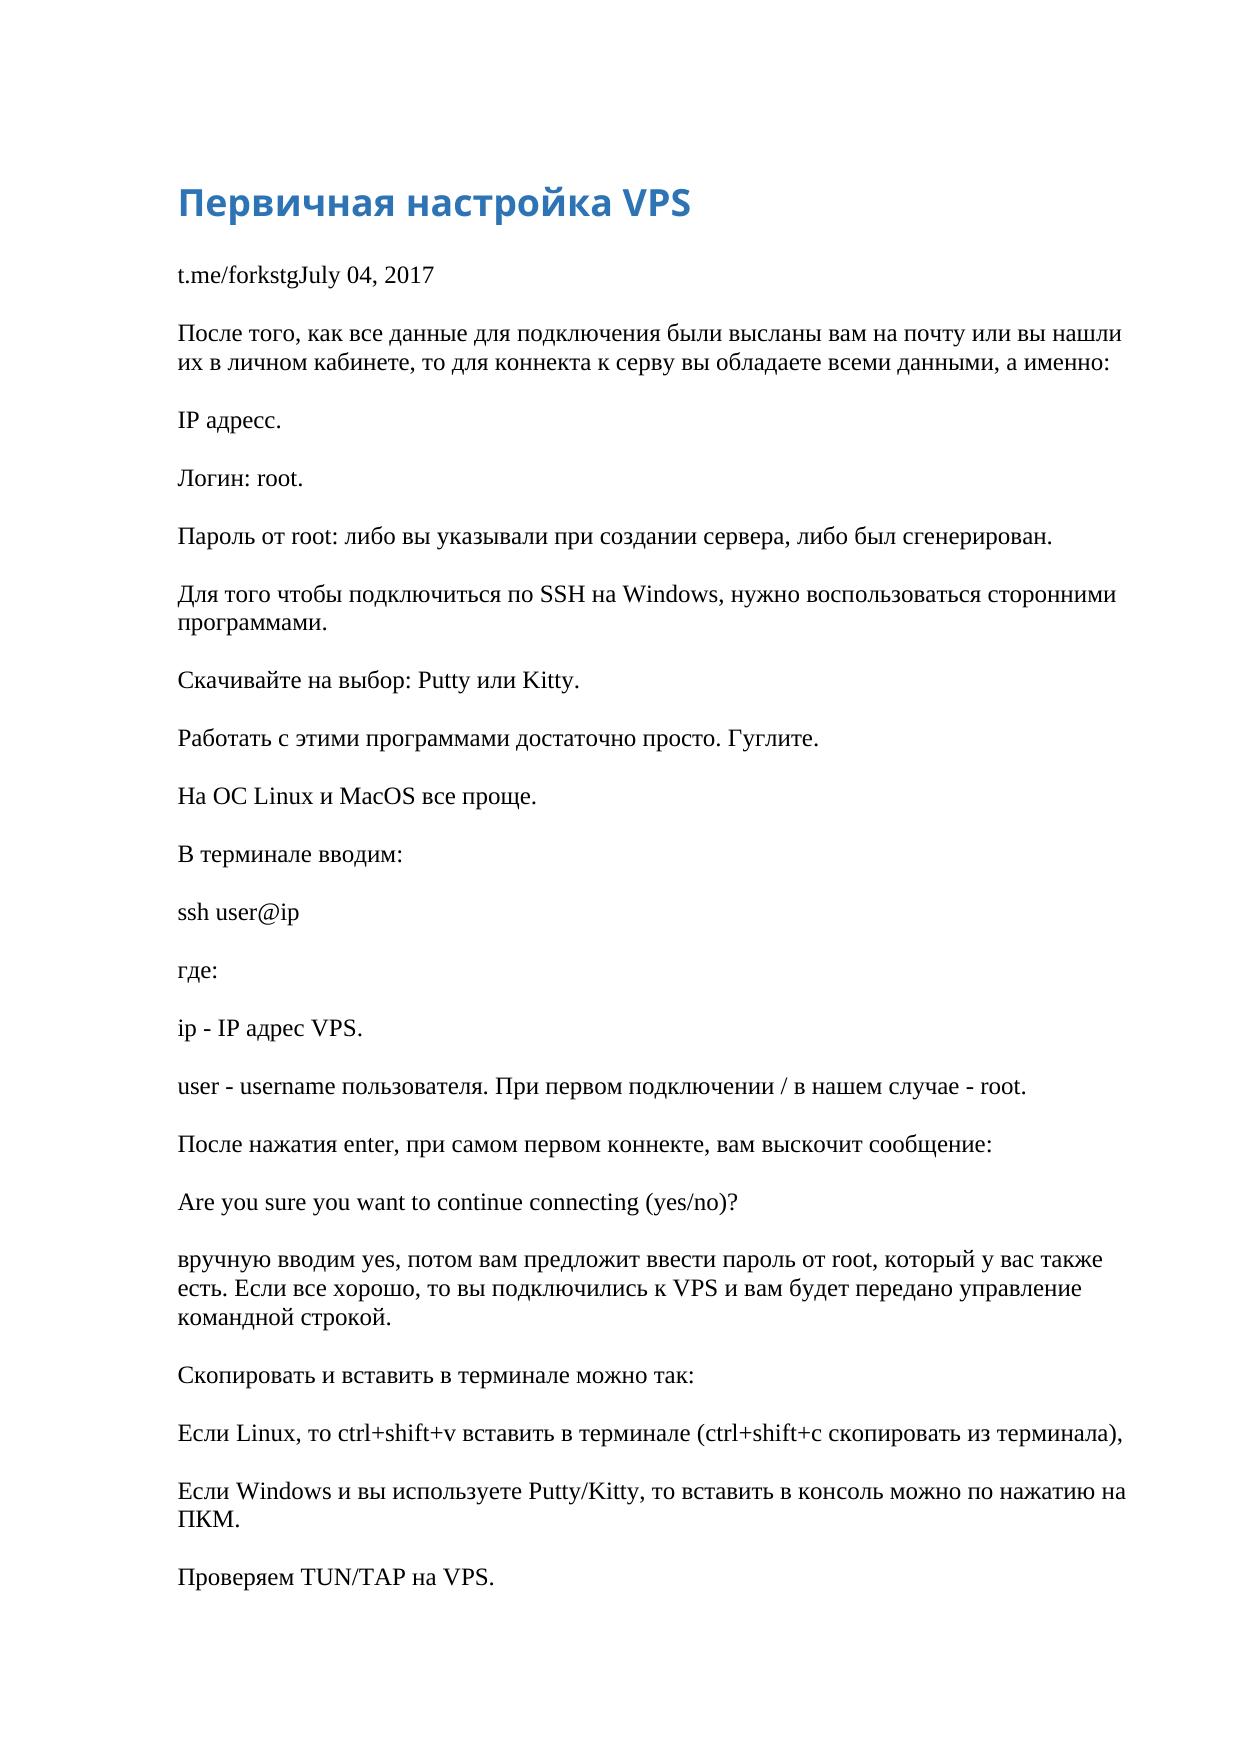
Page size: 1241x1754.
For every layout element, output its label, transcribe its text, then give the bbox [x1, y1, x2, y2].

text Проверяем TUN/TAP на VPS. [177, 1562, 1152, 1591]
text ssh user@ip [177, 897, 1152, 926]
text IP адресс. [177, 405, 1152, 434]
text ip - IP адрес VPS. [177, 1013, 1152, 1042]
text На ОС Linux и MacOS все проще. [177, 781, 1152, 810]
text Пароль от root: либо вы указывали при создании сервера, либо был сгенерирован. [177, 521, 1152, 549]
text После нажатия enter, при самом первом коннекте, вам выскочит сообщение: [177, 1129, 1152, 1157]
text Работать с этими программами достаточно просто. Гуглите. [177, 723, 1152, 752]
text В терминале вводим: [177, 839, 1152, 868]
text Логин: root. [177, 463, 1152, 492]
text где: [177, 955, 1152, 984]
text После того, как все данные для подключения были высланы вам на почту или вы нашли их в личном кабинете, то для коннекта к серву вы обладаете всеми данными, а именно: [177, 318, 1152, 376]
text Если Windows и вы используете Putty/Kitty, то вставить в консоль можно по нажатию на ПКМ. [177, 1476, 1152, 1533]
text Скачивайте на выбор: Putty или Kitty. [177, 665, 1152, 694]
text вручную вводим yes, потом вам предложит ввести пароль от root, который у вас также есть. Если все хорошо, то вы подключились к VPS и вам будет передано управление командной строкой. [177, 1244, 1152, 1331]
text Если Linux, то ctrl+shift+v вставить в терминале (ctrl+shift+c скопировать из терминала), [177, 1418, 1152, 1447]
text t.me/forkstgJuly 04, 2017 [177, 260, 1152, 289]
subtitle Первичная настройка VPS [177, 176, 1152, 227]
text Are you sure you want to continue connecting (yes/no)? [177, 1187, 1152, 1215]
text Для того чтобы подключиться по SSH на Windows, нужно воспользоваться сторонними программами. [177, 579, 1152, 636]
text user - username пользователя. При первом подключении / в нашем случае - root. [177, 1071, 1152, 1099]
text Скопировать и вставить в терминале можно так: [177, 1360, 1152, 1389]
